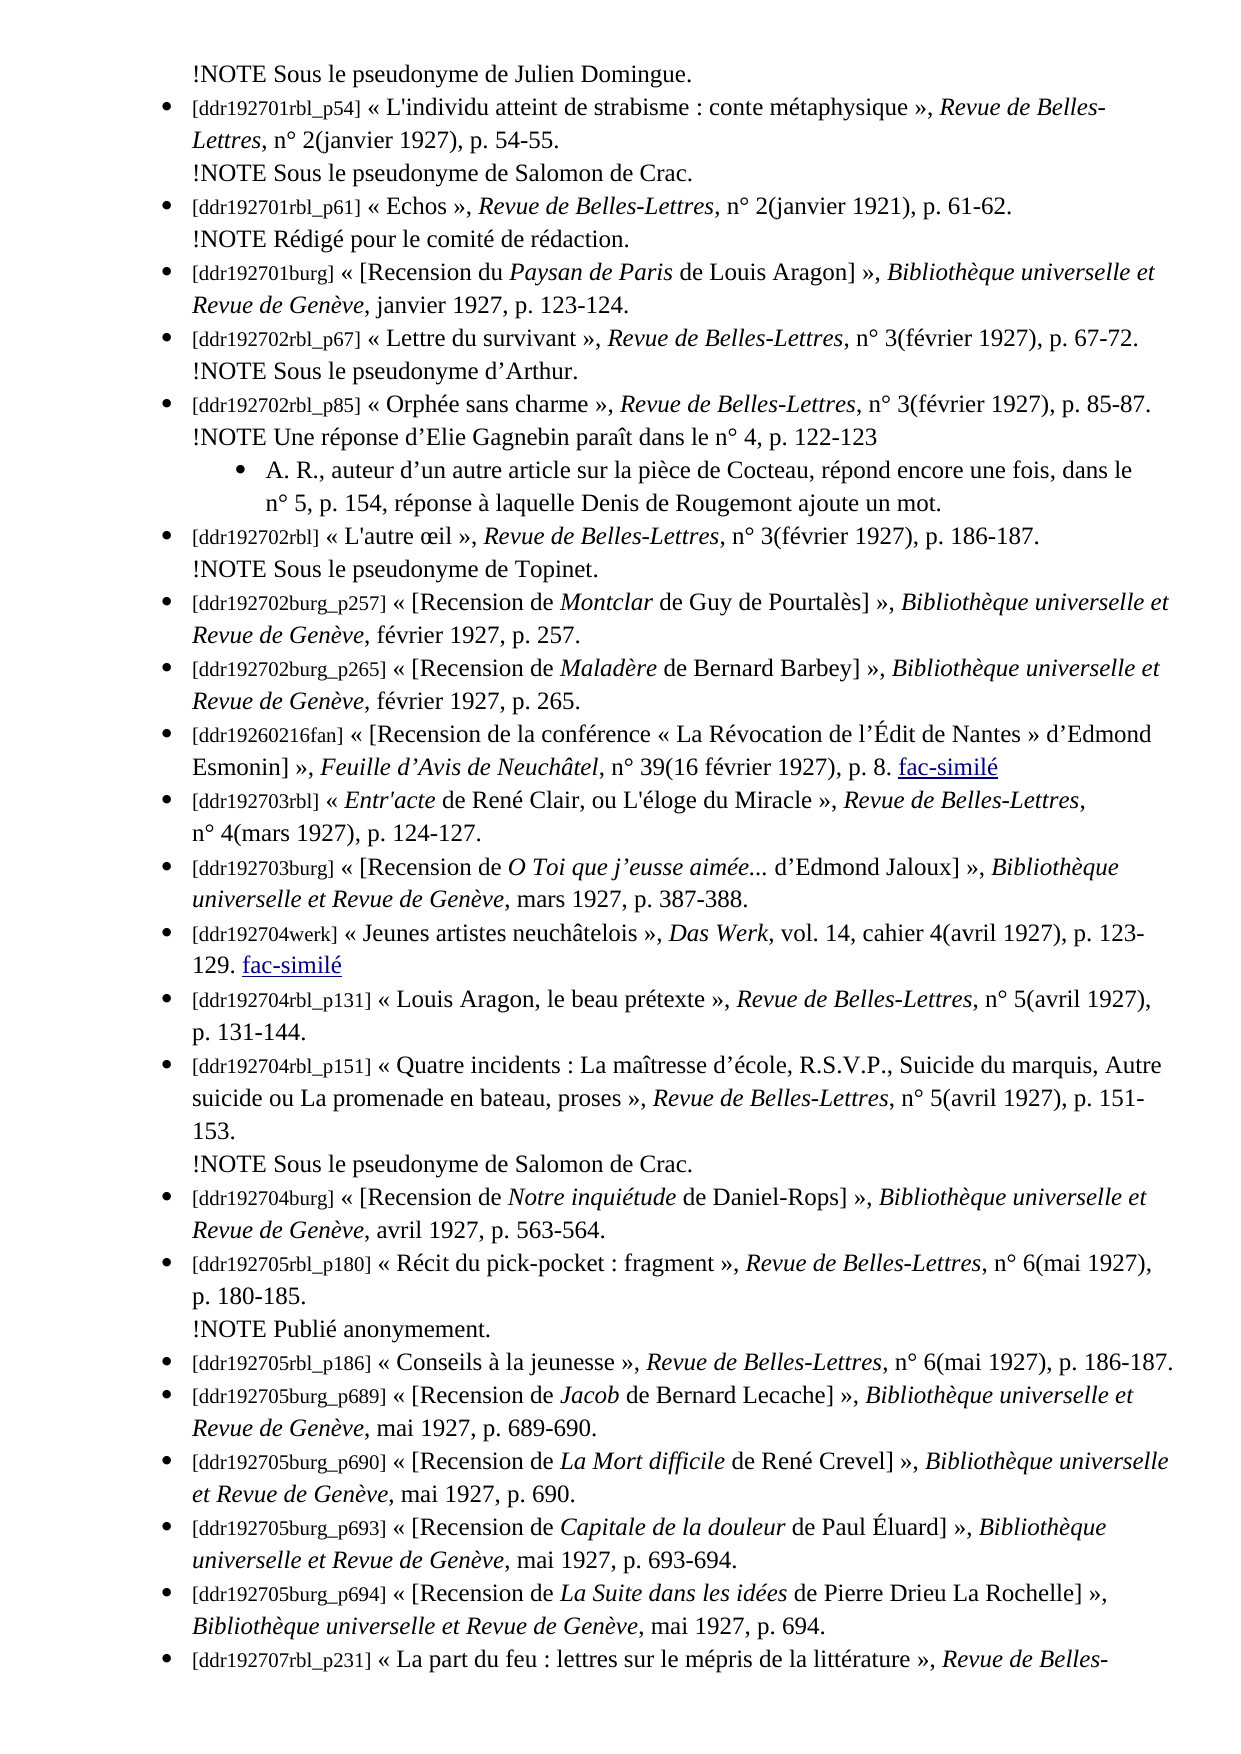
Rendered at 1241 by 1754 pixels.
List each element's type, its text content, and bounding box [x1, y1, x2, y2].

list [ddr192702burg_p257] « [Recension de Montclar de Guy de Pourtalès] », Bibliothèque universelle et Revue de Genève, février 1927, p. 257. [162, 587, 1181, 649]
list [ddr192702rbl_p67] « Lettre du survivant », Revue de Belles-Lettres, n° 3(février 1927), p. 67-72. [162, 323, 1181, 352]
list [ddr192705burg_p694] « [Recension de La Suite dans les idées de Pierre Drieu La Rochelle] », Bibliothèque universelle et Revue de Genève, mai 1927, p. 694. [162, 1578, 1181, 1640]
list !NOTE Sous le pseudonyme de Julien Domingue. [192, 59, 1181, 88]
list [ddr192705burg_p689] « [Recension de Jacob de Bernard Lecache] », Bibliothèque universelle et Revue de Genève, mai 1927, p. 689-690. [162, 1380, 1181, 1442]
list [ddr192705burg_p690] « [Recension de La Mort difficile de René Crevel] », Bibliothèque universelle et Revue de Genève, mai 1927, p. 690. [162, 1446, 1181, 1508]
list !NOTE Sous le pseudonyme de Salomon de Crac. [192, 1149, 1181, 1177]
list [ddr192702rbl] « L'autre œil », Revue de Belles-Lettres, n° 3(février 1927), p. 186-187. [162, 521, 1181, 550]
list A. R., auteur d’un autre article sur la pièce de Cocteau, répond encore une fois, dans le n° 5, p. 154, réponse à laquelle Denis de Rougemont ajoute un mot. [236, 455, 1181, 517]
list [ddr192704rbl_p151] « Quatre incidents : La maîtresse d’école, R.S.V.P., Suicide du marquis, Autre suicide ou La promenade en bateau, proses », Revue de Belles-Lettres, n° 5(avril 1927), p. 151-153. [162, 1050, 1181, 1144]
list [ddr192705rbl_p180] « Récit du pick-pocket : fragment », Revue de Belles-Lettres, n° 6(mai 1927), p. 180-185. [162, 1248, 1181, 1309]
list !NOTE Sous le pseudonyme de Topinet. [192, 554, 1181, 583]
list !NOTE Sous le pseudonyme d’Arthur. [192, 356, 1181, 385]
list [162, 1644, 1181, 1673]
list [ddr192705rbl_p186] « Conseils à la jeunesse », Revue de Belles-Lettres, n° 6(mai 1927), p. 186-187. [162, 1347, 1181, 1376]
list !NOTE Sous le pseudonyme de Salomon de Crac. [192, 158, 1181, 187]
list [ddr192704burg] « [Recension de Notre inquiétude de Daniel-Rops] », Bibliothèque universelle et Revue de Genève, avril 1927, p. 563-564. [162, 1182, 1181, 1243]
list [ddr19260216fan] « [Recension de la conférence « La Révocation de l’Édit de Nantes » d’Edmond Esmonin] », Feuille d’Avis de Neuchâtel, n° 39(16 février 1927), p. 8. fac-similé [162, 719, 1181, 781]
list !NOTE Une réponse d’Elie Gagnebin paraît dans le n° 4, p. 122-123 [192, 422, 1181, 451]
list [ddr192703rbl] « Entr'acte de René Clair, ou L'éloge du Miracle », Revue de Belles-Lettres, n° 4(mars 1927), p. 124-127. [162, 786, 1181, 847]
list !NOTE Rédigé pour le comité de rédaction. [192, 224, 1181, 253]
list [ddr192705burg_p693] « [Recension de Capitale de la douleur de Paul Éluard] », Bibliothèque universelle et Revue de Genève, mai 1927, p. 693-694. [162, 1512, 1181, 1574]
list [ddr192702rbl_p85] « Orphée sans charme », Revue de Belles-Lettres, n° 3(février 1927), p. 85-87. [162, 389, 1181, 418]
list [ddr192701burg] « [Recension du Paysan de Paris de Louis Aragon] », Bibliothèque universelle et Revue de Genève, janvier 1927, p. 123-124. [162, 257, 1181, 319]
list [ddr192702burg_p265] « [Recension de Maladère de Bernard Barbey] », Bibliothèque universelle et Revue de Genève, février 1927, p. 265. [162, 653, 1181, 715]
list [ddr192701rbl_p61] « Echos », Revue de Belles-Lettres, n° 2(janvier 1921), p. 61-62. [162, 191, 1181, 220]
list [ddr192701rbl_p54] « L'individu atteint de strabisme : conte métaphysique », Revue de Belles-Lettres, n° 2(janvier 1927), p. 54-55. [162, 92, 1181, 154]
list !NOTE Publié anonymement. [192, 1314, 1181, 1343]
list [ddr192704werk] « Jeunes artistes neuchâtelois », Das Werk, vol. 14, cahier 4(avril 1927), p. 123-129. fac-similé [162, 918, 1181, 979]
list [ddr192703burg] « [Recension de O Toi que j’eusse aimée... d’Edmond Jaloux] », Bibliothèque universelle et Revue de Genève, mars 1927, p. 387-388. [162, 852, 1181, 913]
list [ddr192704rbl_p131] « Louis Aragon, le beau prétexte », Revue de Belles-Lettres, n° 5(avril 1927), p. 131-144. [162, 984, 1181, 1045]
